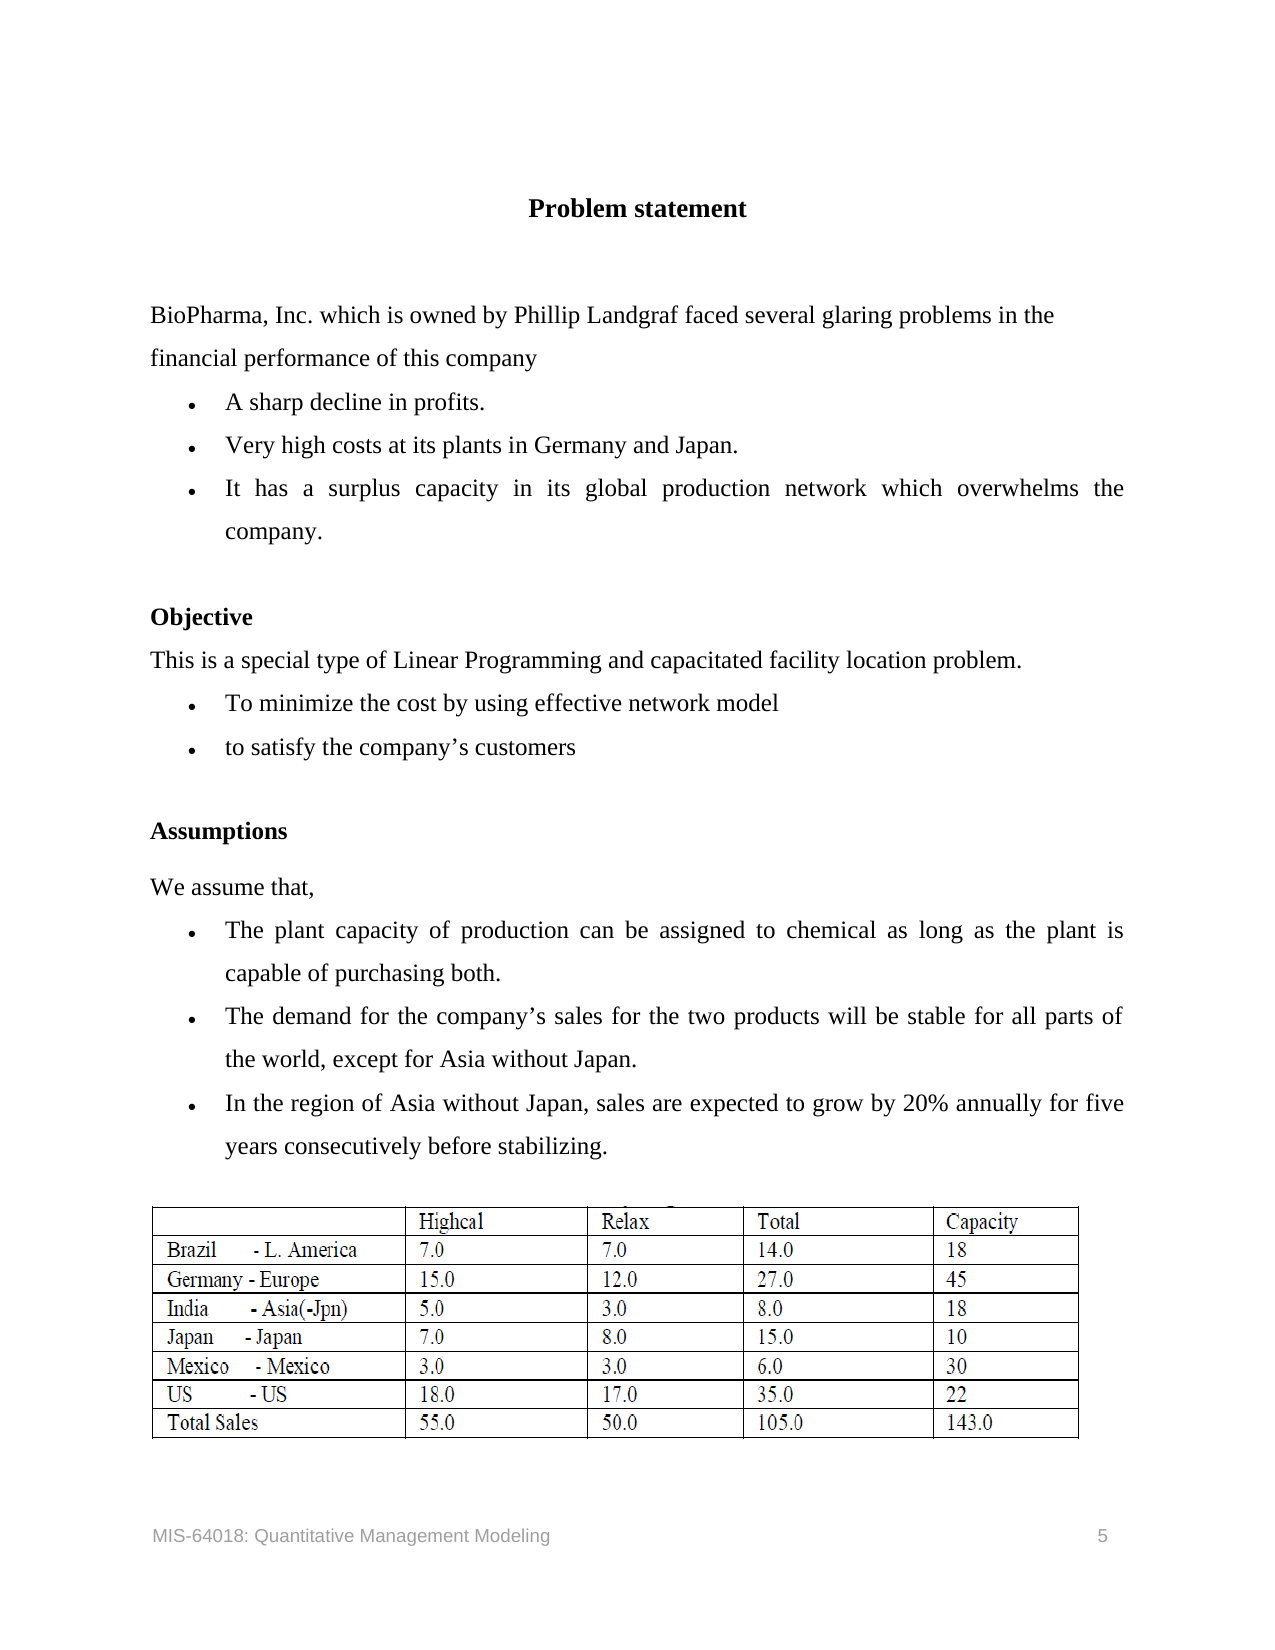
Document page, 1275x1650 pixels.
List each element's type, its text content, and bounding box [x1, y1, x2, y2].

subtitle Assumptions [150, 816, 1125, 845]
list The demand for the company’s sales for the two products will be stable for all parts of the world, except for Asia without Japan. [187, 1001, 1125, 1073]
text financial performance of this company [150, 343, 1125, 372]
list It has a surplus capacity in its global production network which overwhelms the company. [187, 473, 1125, 545]
subtitle Problem statement [150, 192, 1125, 223]
text This is a special type of Linear Programming and capacitated facility location problem. [150, 645, 1125, 674]
list Very high costs at its plants in Germany and Japan. [187, 430, 1125, 458]
picture [150, 1206, 1083, 1442]
text Objective [150, 602, 1125, 631]
list to satisfy the company’s customers [187, 732, 1125, 760]
list The plant capacity of production can be assigned to chemical as long as the plant is capable of purchasing both. [187, 915, 1125, 987]
text BioPharma, Inc. which is owned by Phillip Landgraf faced several glaring problems in the [150, 300, 1125, 329]
list A sharp decline in profits. [187, 387, 1125, 415]
text We assume that, [150, 872, 1125, 901]
list In the region of Asia without Japan, sales are expected to grow by 20% annually for five years consecutively before stabilizing. [187, 1088, 1125, 1159]
list To minimize the cost by using effective network model [187, 688, 1125, 717]
